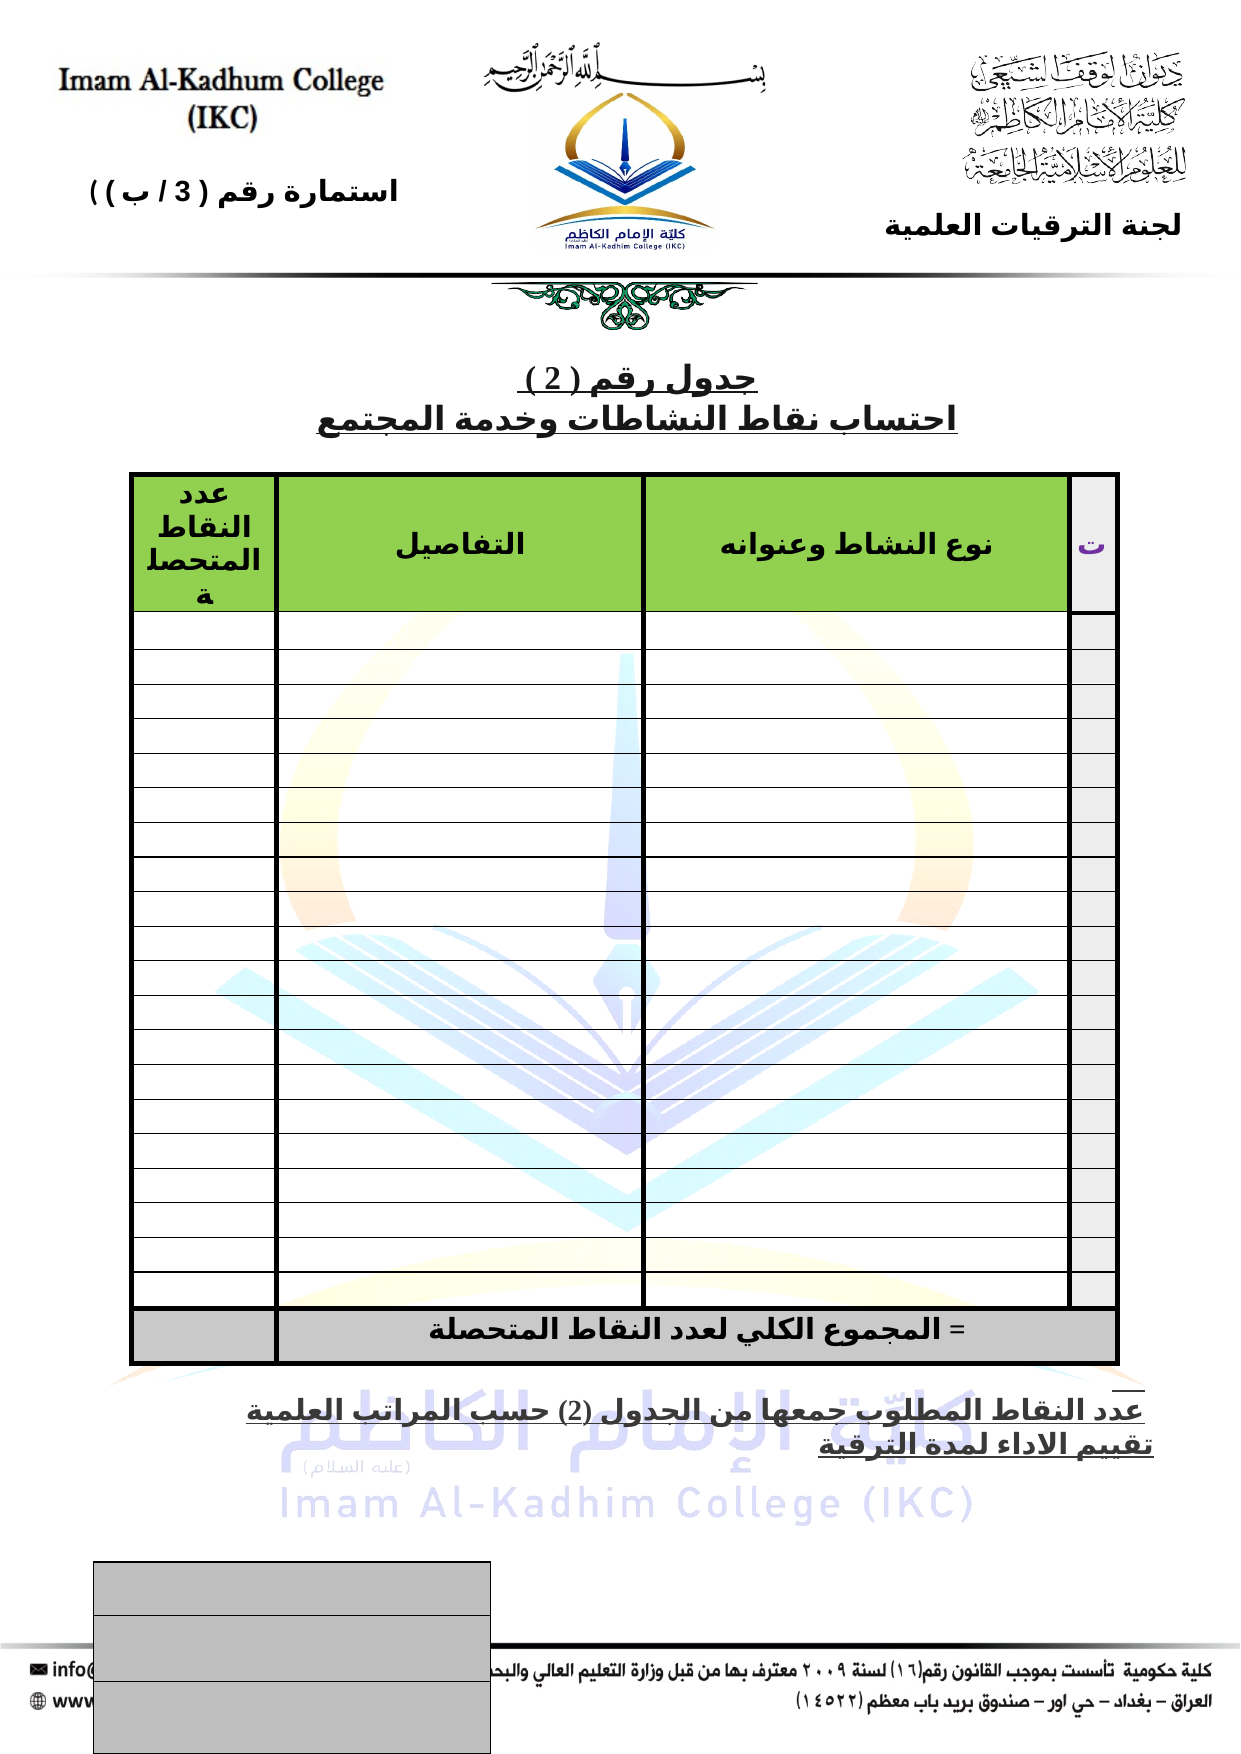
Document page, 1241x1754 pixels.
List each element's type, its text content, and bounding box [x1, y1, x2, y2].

table_cell [1072, 685, 1115, 718]
text جدول رقم ( 2 ) [0, 358, 1240, 396]
table_cell [279, 858, 641, 891]
picture [491, 1637, 1240, 1721]
table_cell [134, 1030, 274, 1064]
table_cell [134, 1169, 274, 1202]
table_cell [134, 612, 274, 649]
table_cell [94, 1682, 490, 1753]
table_cell [1072, 1134, 1115, 1168]
table_cell [646, 892, 1067, 926]
table_cell [279, 823, 641, 856]
table_cell المجموع الكلي لعدد النقاط المتحصلة = [279, 1311, 1115, 1361]
table_cell [1072, 719, 1115, 753]
picture [1, 272, 1241, 278]
table_cell [646, 823, 1067, 856]
picture [51, 55, 391, 138]
table_cell [646, 650, 1067, 683]
table_cell [1072, 892, 1115, 926]
text احتساب نقاط النشاطات وخدمة المجتمع [0, 399, 1240, 438]
table_cell [646, 788, 1067, 822]
table_cell [1072, 754, 1115, 787]
table_cell [279, 719, 641, 753]
table_cell [279, 996, 641, 1029]
table_cell [279, 685, 641, 718]
table_cell [279, 788, 641, 822]
table_cell [134, 788, 274, 822]
table_cell [646, 719, 1067, 753]
table_cell [1072, 1030, 1115, 1064]
table_cell [134, 719, 274, 753]
table_cell [646, 1065, 1067, 1098]
table_cell [1072, 1100, 1115, 1133]
table_cell [279, 650, 641, 683]
picture [483, 42, 766, 250]
table_cell [279, 961, 641, 995]
table_cell [134, 685, 274, 718]
picture [962, 51, 1186, 184]
table_cell [94, 1616, 490, 1681]
picture [491, 282, 758, 330]
table_cell [134, 961, 274, 995]
table_cell [279, 1273, 641, 1306]
table_cell [646, 685, 1067, 718]
table_cell [279, 927, 641, 960]
table_cell [1072, 1203, 1115, 1237]
table_cell [279, 1238, 641, 1271]
table_cell [134, 754, 274, 787]
table_cell [1072, 650, 1115, 683]
table_cell [134, 1238, 274, 1271]
table_cell [279, 612, 641, 649]
table_cell [134, 892, 274, 926]
table_cell [646, 996, 1067, 1029]
table_cell [646, 927, 1067, 960]
table_header نوع النشاط وعنوانه [646, 477, 1067, 611]
table_cell [134, 927, 274, 960]
table_cell [646, 1169, 1067, 1202]
table_header ت [1072, 477, 1115, 611]
table_cell [646, 754, 1067, 787]
table_cell [279, 1030, 641, 1064]
table_cell [646, 1203, 1067, 1237]
table_cell [1072, 961, 1115, 995]
table_cell [134, 1100, 274, 1133]
table_cell [646, 1238, 1067, 1271]
table_cell [279, 1065, 641, 1098]
table_cell [279, 1203, 641, 1237]
table_cell [134, 823, 274, 856]
table_cell [1072, 1273, 1115, 1306]
table_cell [646, 1030, 1067, 1064]
table_cell [134, 1065, 274, 1098]
table_cell [646, 961, 1067, 995]
table_cell [134, 1311, 274, 1361]
table_cell [1072, 858, 1115, 891]
table_cell [1072, 1169, 1115, 1202]
table_header التفاصيل [279, 477, 641, 611]
picture [0, 1637, 93, 1721]
table_cell [279, 754, 641, 787]
table_cell [646, 612, 1067, 649]
table_cell [134, 1134, 274, 1168]
table_cell [134, 996, 274, 1029]
table_cell [279, 1169, 641, 1202]
text عدد النقاط المطلوب جمعها من الجدول (2) حسب المراتب العلمية تقييم الاداء لمدة الترقية [105, 1393, 1154, 1461]
table_cell [1072, 1065, 1115, 1098]
table_cell [646, 1273, 1067, 1306]
table_cell [134, 650, 274, 683]
table_cell [279, 1100, 641, 1133]
table_header عدد النقاط المتحصلة [134, 477, 274, 611]
table_cell [1072, 823, 1115, 856]
table_header [94, 1563, 490, 1615]
table_cell [1072, 788, 1115, 822]
table_cell [1072, 927, 1115, 960]
table_cell [134, 858, 274, 891]
table_cell [646, 858, 1067, 891]
table_cell [1072, 615, 1115, 649]
table_cell [646, 1134, 1067, 1168]
table_cell [646, 1100, 1067, 1133]
table_cell [134, 1273, 274, 1306]
table_cell [1072, 996, 1115, 1029]
table_cell [279, 1134, 641, 1168]
table_cell [279, 892, 641, 926]
table_cell [1072, 1238, 1115, 1271]
table_cell [134, 1203, 274, 1237]
